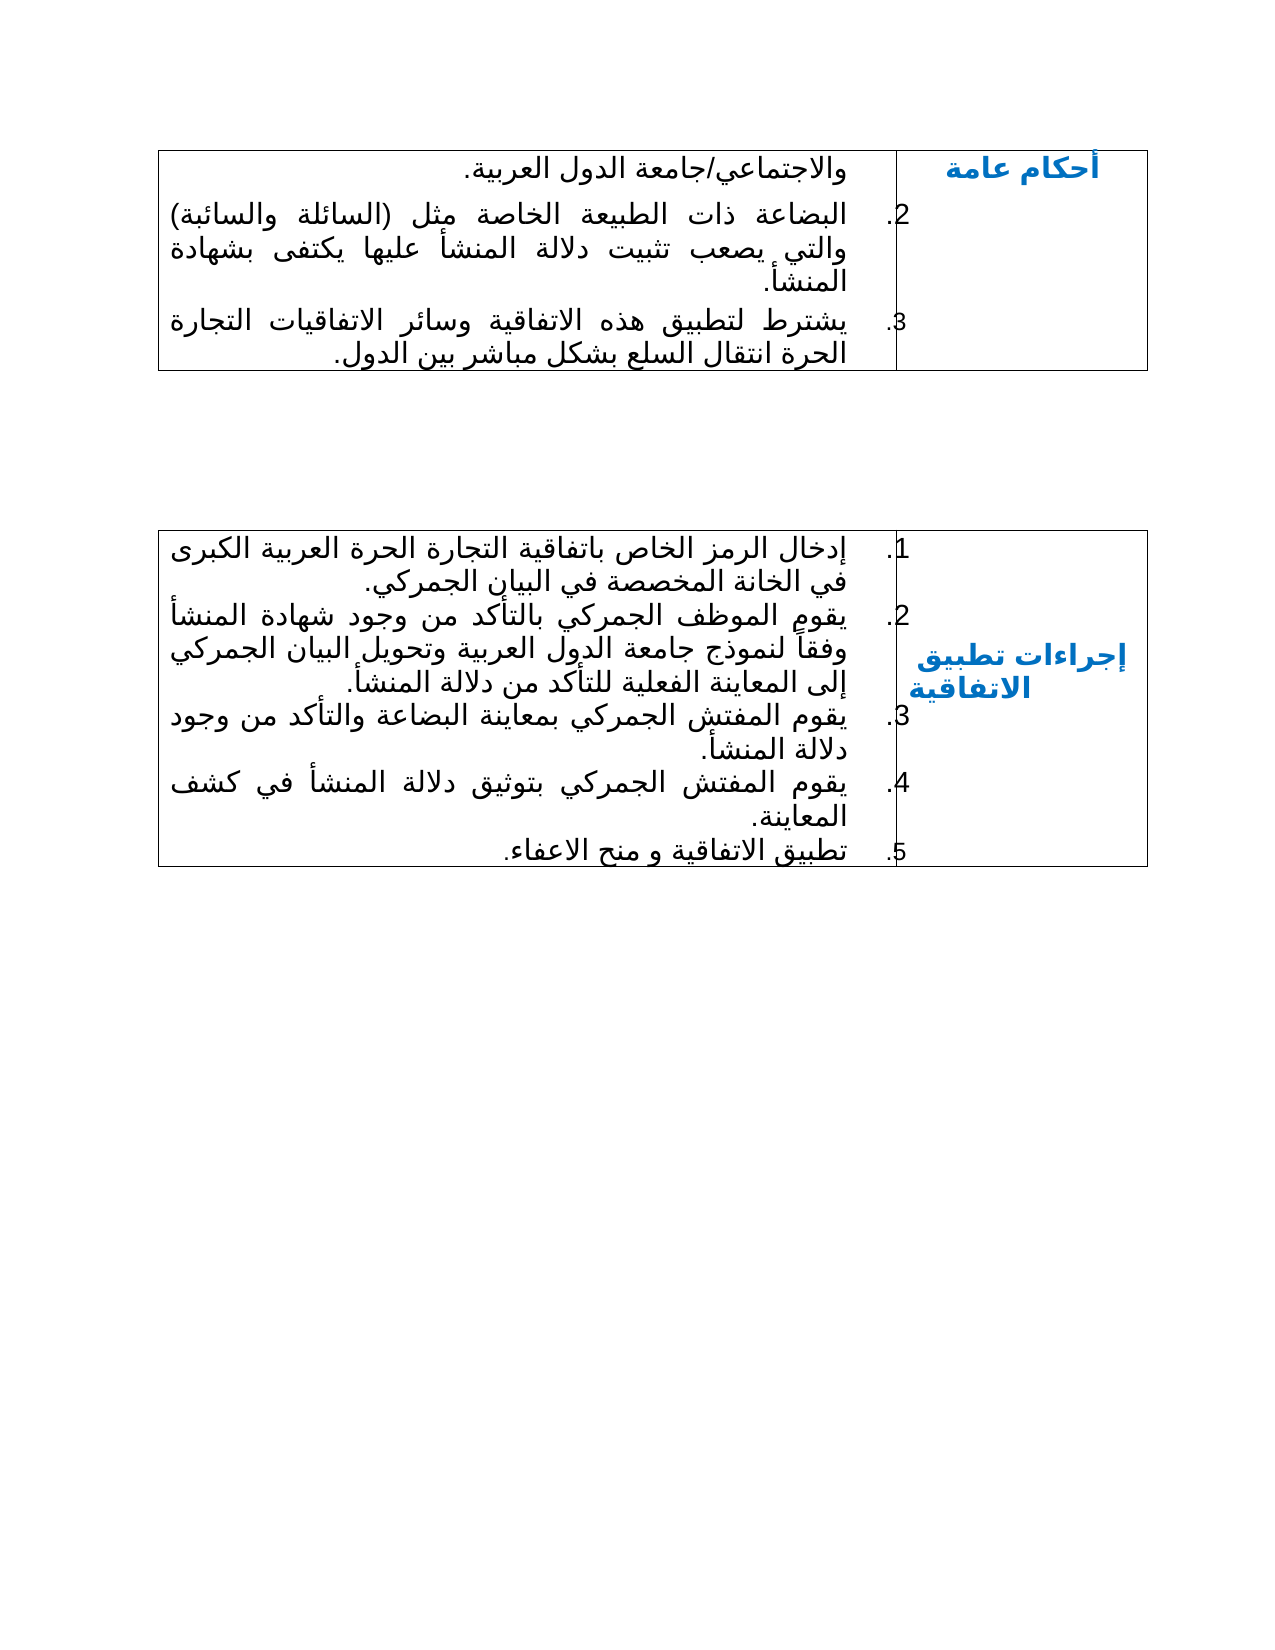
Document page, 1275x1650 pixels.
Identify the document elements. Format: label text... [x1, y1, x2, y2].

table_cell أحكام عامة [897, 151, 1147, 337]
table_header إجراءات تطبيق الاتفاقية [897, 497, 1147, 832]
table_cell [159, 151, 896, 337]
table_header إدخال الرمز الخاص باتفاقية التجارة الحرة العربية الكبرى في الخانة المخصصة في البيان الجمركي. يقوم الموظف الجمركي بالتأكد من وجود شهادة المنشأ وفقاً لنموذج جامعة الدول العربية وتحويل البيان الجمركي إلى المعاينة الفعلية للتأكد من دلالة المنشأ. يقوم المفتش الجمركي بمعاينة البضاعة والتأكد من وجود دلالة المنشأ. يقوم المفتش الجمركي بتوثيق دلالة المنشأ في كشف المعاينة. تطبيق الاتفاقية و منح الاعفاء. [159, 497, 896, 832]
